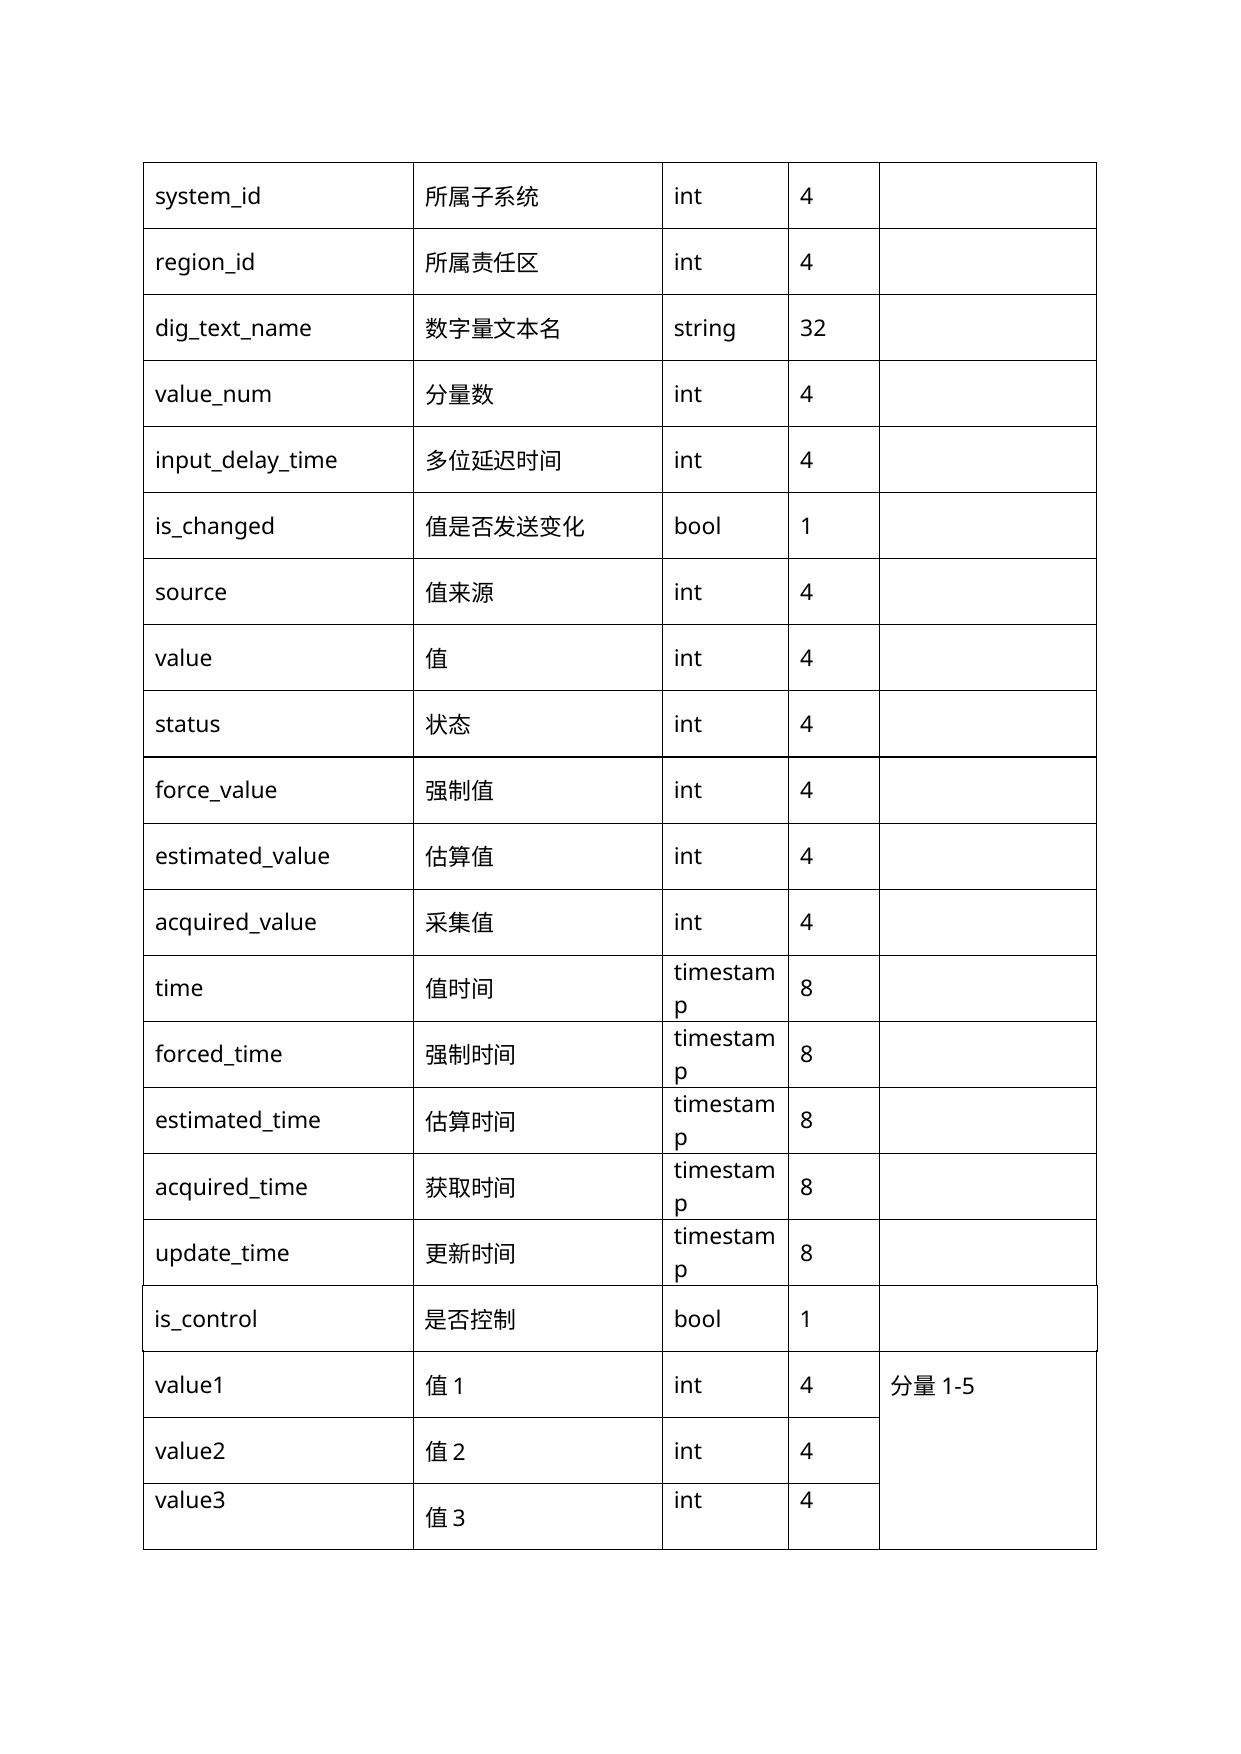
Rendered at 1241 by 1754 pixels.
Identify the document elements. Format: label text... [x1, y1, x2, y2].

table_cell int [663, 1418, 788, 1483]
table_cell timestamp [663, 956, 788, 1021]
table_cell 8 [789, 1220, 879, 1285]
table_cell 8 [789, 1022, 879, 1087]
table_cell timestamp [663, 1088, 788, 1153]
table_cell 强制时间 [414, 1022, 662, 1087]
table_cell region_id [144, 229, 413, 294]
table_cell string [663, 295, 788, 360]
table_cell int [663, 559, 788, 624]
table_cell 32 [789, 295, 879, 360]
table_cell 4 [789, 1418, 879, 1483]
table_cell 是否控制 [414, 1286, 662, 1351]
table_cell [880, 625, 1096, 690]
table_cell int [663, 1352, 788, 1417]
table_cell 4 [789, 691, 879, 756]
table_cell 值是否发送变化 [414, 493, 662, 558]
table_cell 4 [789, 758, 879, 822]
table_cell source [144, 559, 413, 624]
table_cell [880, 691, 1096, 756]
table_cell bool [663, 493, 788, 558]
table_cell [880, 163, 1096, 228]
table_cell [880, 361, 1096, 426]
table_cell 强制值 [414, 758, 662, 822]
table_cell force_value [144, 758, 413, 822]
table_cell 值 [414, 625, 662, 690]
table_cell [880, 824, 1096, 888]
table_cell time [144, 956, 413, 1021]
table_cell int [663, 691, 788, 756]
table_cell dig_text_name [144, 295, 413, 360]
table_cell 4 [789, 427, 879, 492]
table_cell [880, 956, 1096, 1021]
table_cell [880, 1286, 1097, 1351]
table_cell 8 [789, 956, 879, 1021]
table_cell 4 [789, 361, 879, 426]
table_cell 值来源 [414, 559, 662, 624]
table_cell int [663, 163, 788, 228]
table_cell timestamp [663, 1154, 788, 1219]
table_cell value3 [144, 1484, 413, 1549]
table_cell value_num [144, 361, 413, 426]
table_cell [880, 229, 1096, 294]
table_cell 值3 [414, 1484, 662, 1549]
table_cell 4 [789, 229, 879, 294]
table_cell 4 [789, 890, 879, 954]
table_cell value [144, 625, 413, 690]
table_cell 4 [789, 163, 879, 228]
table_cell 分量1-5 [880, 1352, 1096, 1549]
table_cell int [663, 361, 788, 426]
table_cell [880, 890, 1096, 954]
table_cell 4 [789, 1484, 879, 1549]
table_cell 8 [789, 1088, 879, 1153]
table_cell value2 [144, 1418, 413, 1483]
table_cell 值1 [414, 1352, 662, 1417]
table_cell timestamp [663, 1220, 788, 1285]
table_cell 状态 [414, 691, 662, 756]
table_cell 采集值 [414, 890, 662, 954]
table_cell int [663, 625, 788, 690]
table_cell int [663, 1484, 788, 1549]
table_cell input_delay_time [144, 427, 413, 492]
table_cell 分量数 [414, 361, 662, 426]
table_cell [880, 758, 1096, 822]
table_cell int [663, 758, 788, 822]
table_cell [880, 493, 1096, 558]
table_cell is_control [143, 1286, 413, 1351]
table_cell 更新时间 [414, 1220, 662, 1285]
table_cell 4 [789, 625, 879, 690]
table_cell timestamp [663, 1022, 788, 1087]
table_cell acquired_time [144, 1154, 413, 1219]
table_cell int [663, 890, 788, 954]
table_cell status [144, 691, 413, 756]
table_cell [880, 295, 1096, 360]
table_cell 估算时间 [414, 1088, 662, 1153]
table_cell 8 [789, 1154, 879, 1219]
table_cell [880, 1154, 1096, 1219]
table_cell 估算值 [414, 824, 662, 888]
table_cell 值2 [414, 1418, 662, 1483]
table_cell 获取时间 [414, 1154, 662, 1219]
table_cell is_changed [144, 493, 413, 558]
table_cell int [663, 427, 788, 492]
table_cell int [663, 229, 788, 294]
table_cell int [663, 824, 788, 888]
table_cell [880, 1088, 1096, 1153]
table_cell 4 [789, 824, 879, 888]
table_cell [880, 1220, 1096, 1285]
table_cell 所属子系统 [414, 163, 662, 228]
table_cell forced_time [144, 1022, 413, 1087]
table_cell [880, 427, 1096, 492]
table_cell 数字量文本名 [414, 295, 662, 360]
table_cell update_time [144, 1220, 413, 1285]
table_cell estimated_time [144, 1088, 413, 1153]
table_cell value1 [144, 1352, 413, 1417]
table_cell bool [663, 1286, 788, 1351]
table_cell 所属责任区 [414, 229, 662, 294]
table_cell [880, 1022, 1096, 1087]
table_cell system_id [144, 163, 413, 228]
table_cell estimated_value [144, 824, 413, 888]
table_cell acquired_value [144, 890, 413, 954]
table_cell 多位延迟时间 [414, 427, 662, 492]
table_cell [880, 559, 1096, 624]
table_cell 1 [789, 493, 879, 558]
table_cell 值时间 [414, 956, 662, 1021]
table_cell 4 [789, 1352, 879, 1417]
table_cell 4 [789, 559, 879, 624]
table_cell 1 [789, 1286, 879, 1351]
